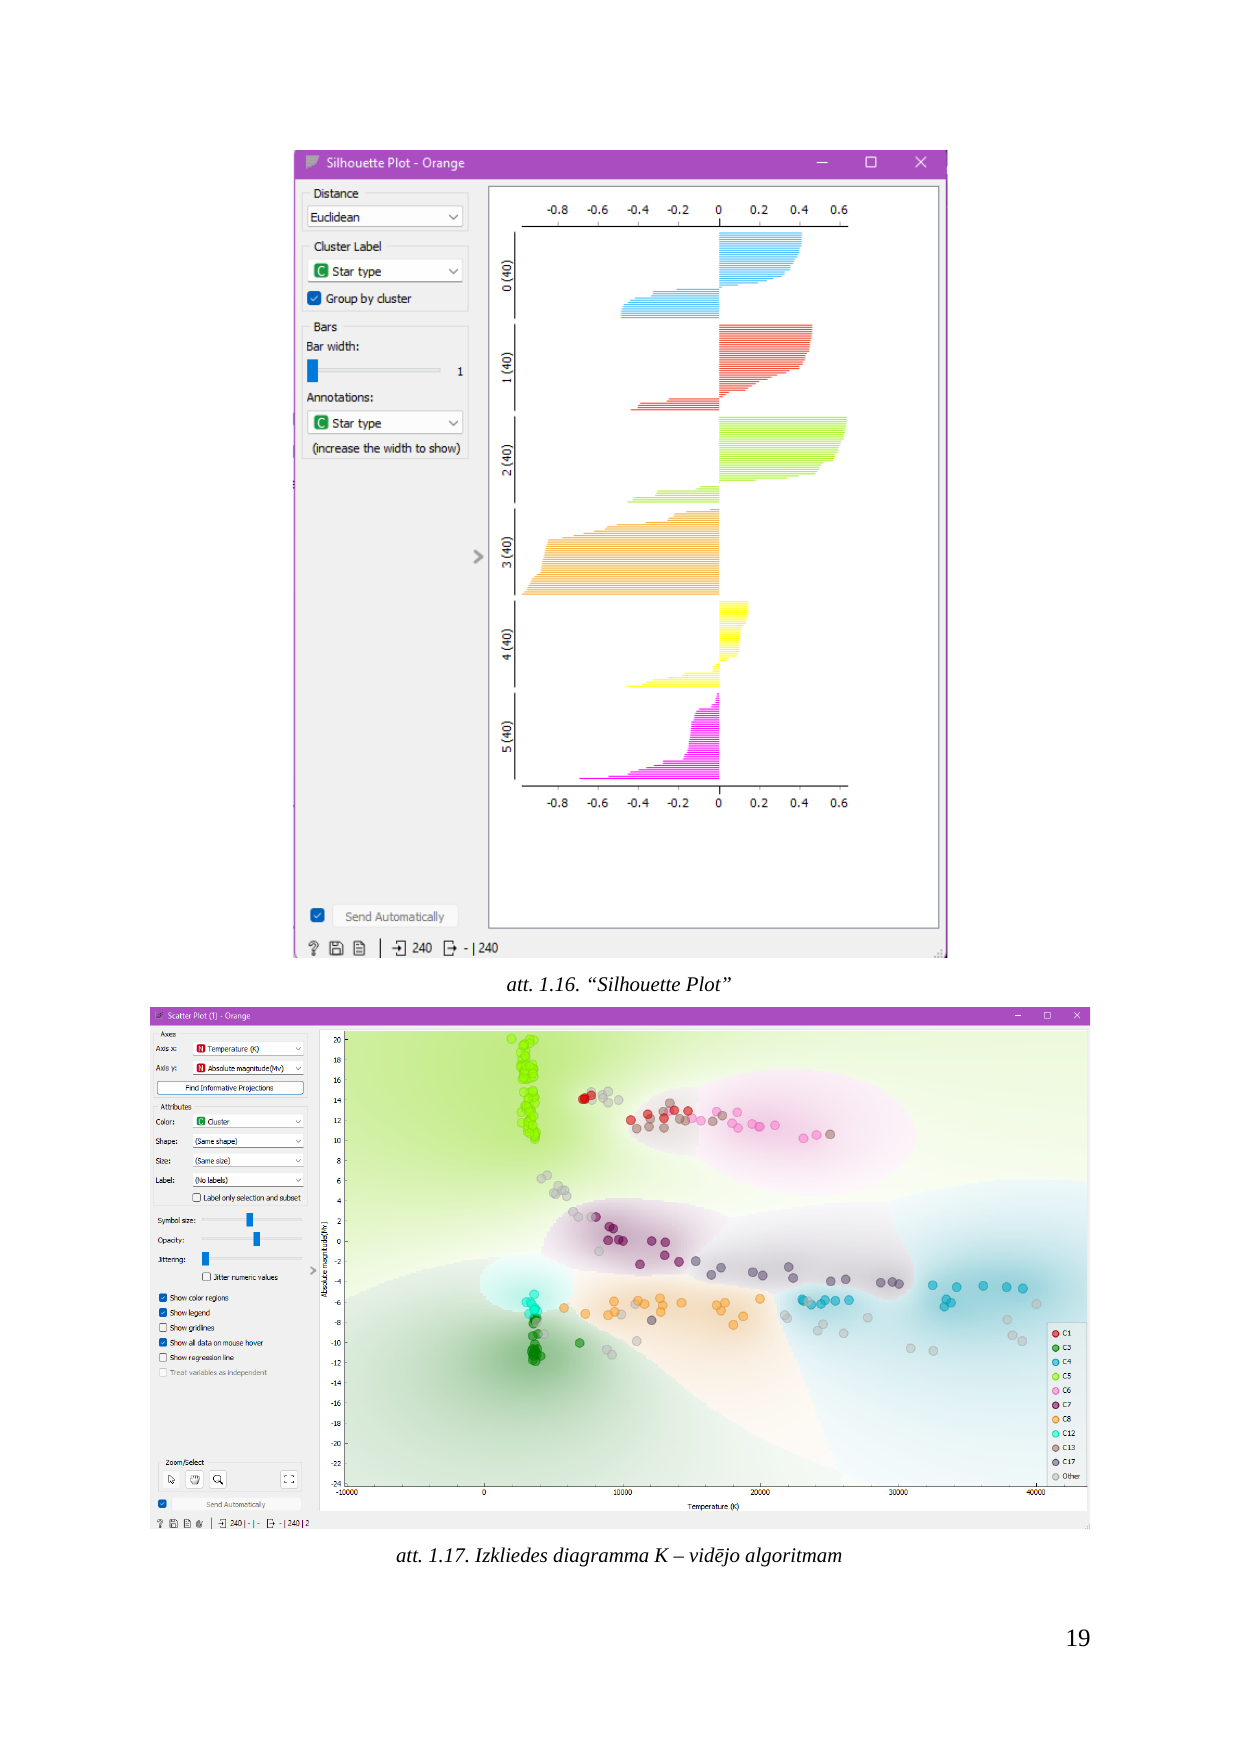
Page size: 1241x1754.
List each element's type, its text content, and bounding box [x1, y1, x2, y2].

picture [292, 150, 948, 958]
picture [150, 1007, 1091, 1529]
text att. 1.16. “Silhouette Plot” [150, 972, 1090, 996]
text att. 1.17. Izkliedes diagramma K – vidējo algoritmam [150, 1543, 1090, 1567]
